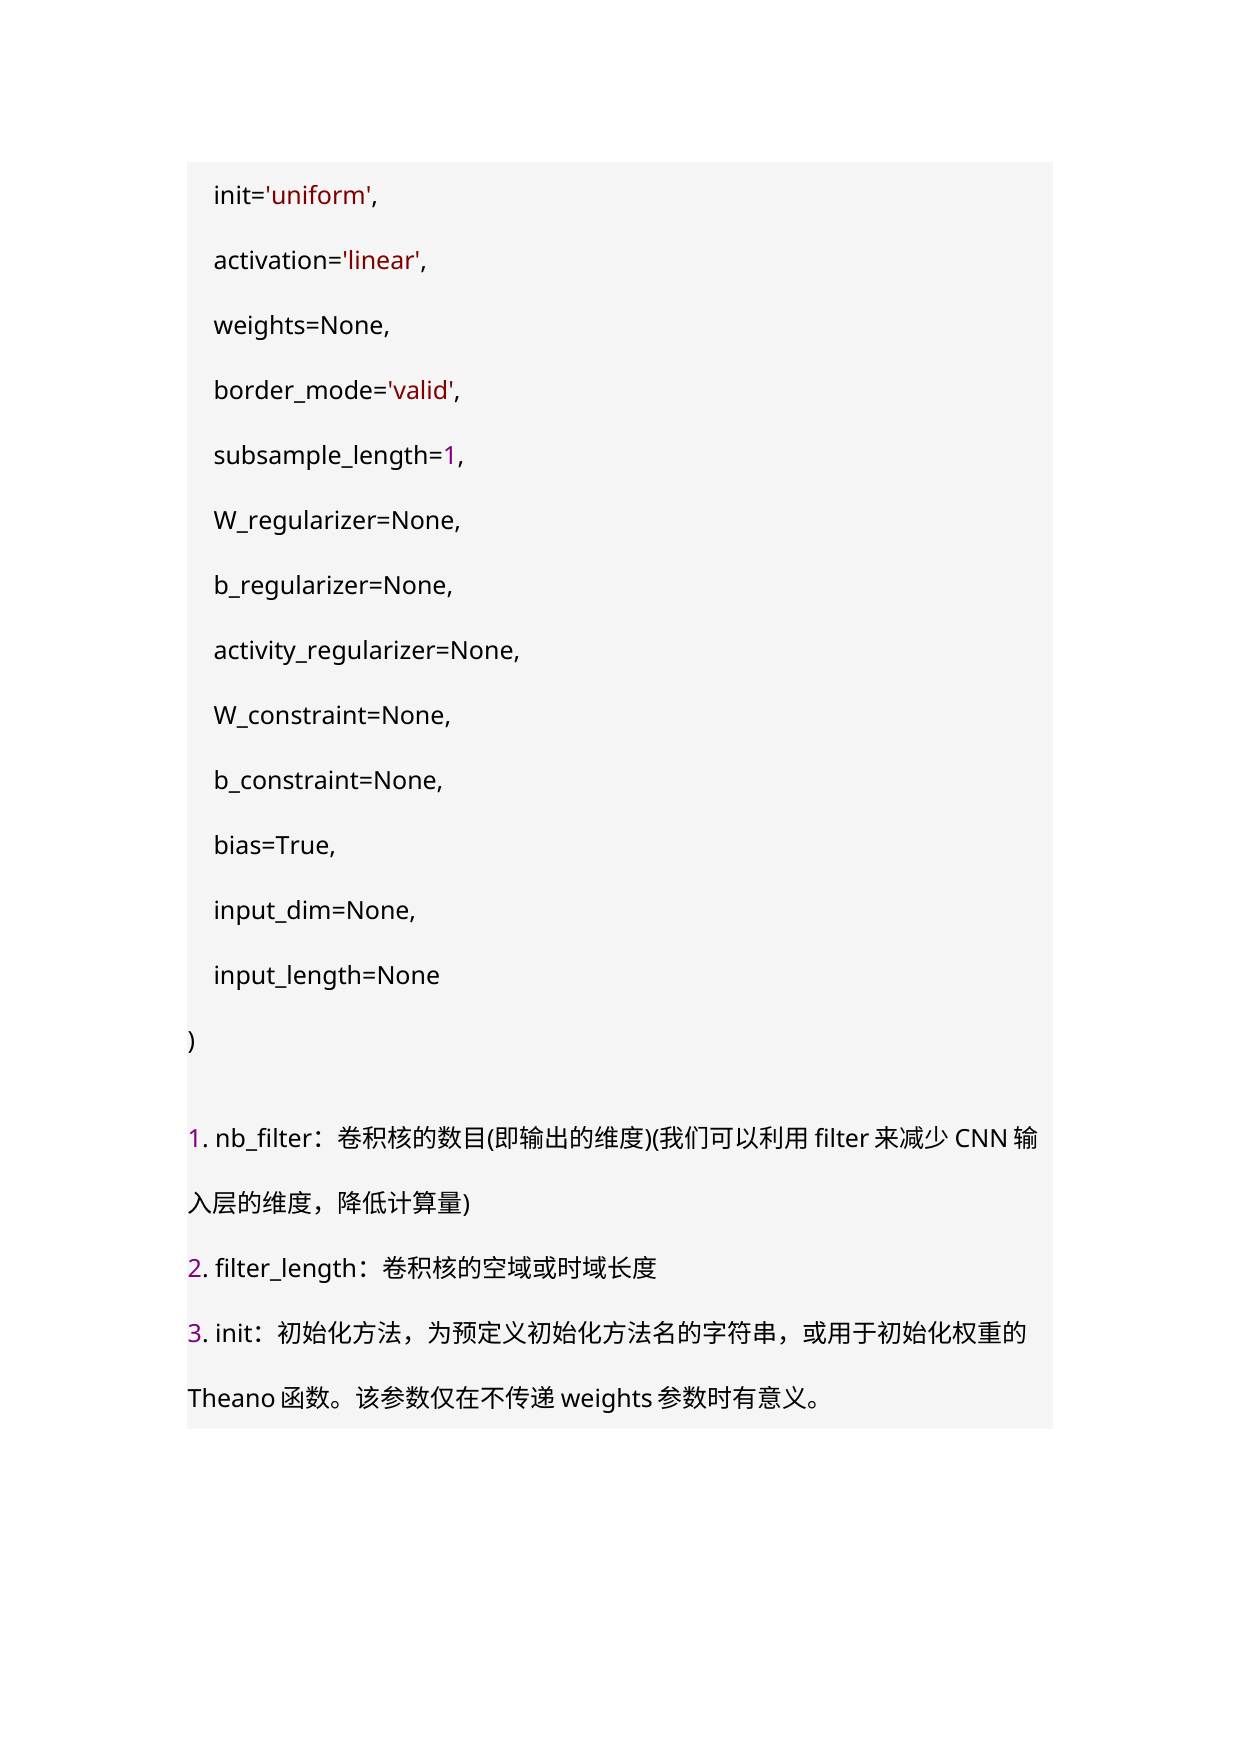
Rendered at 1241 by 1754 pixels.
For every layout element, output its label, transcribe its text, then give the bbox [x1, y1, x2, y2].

text 2. filter_length：卷积核的空域或时域长度 [187, 1234, 1053, 1299]
text W_constraint=None, [187, 682, 1053, 747]
text subsample_length=1, [187, 422, 1053, 487]
text input_dim=None, [187, 877, 1053, 942]
text 3. init：初始化方法，为预定义初始化方法名的字符串，或用于初始化权重的Theano函数。该参数仅在不传递weights参数时有意义。 [187, 1299, 1053, 1429]
text b_constraint=None, [187, 747, 1053, 812]
text border_mode='valid', [187, 357, 1053, 422]
text ) [187, 1007, 1053, 1072]
text b_regularizer=None, [187, 552, 1053, 617]
text weights=None, [187, 292, 1053, 357]
text init='uniform', [187, 162, 1053, 227]
text activity_regularizer=None, [187, 617, 1053, 682]
text activation='linear', [187, 227, 1053, 292]
text 1. nb_filter：卷积核的数目(即输出的维度)(我们可以利用filter来减少CNN输入层的维度，降低计算量) [187, 1104, 1053, 1234]
text input_length=None [187, 942, 1053, 1007]
text W_regularizer=None, [187, 487, 1053, 552]
text bias=True, [187, 812, 1053, 877]
